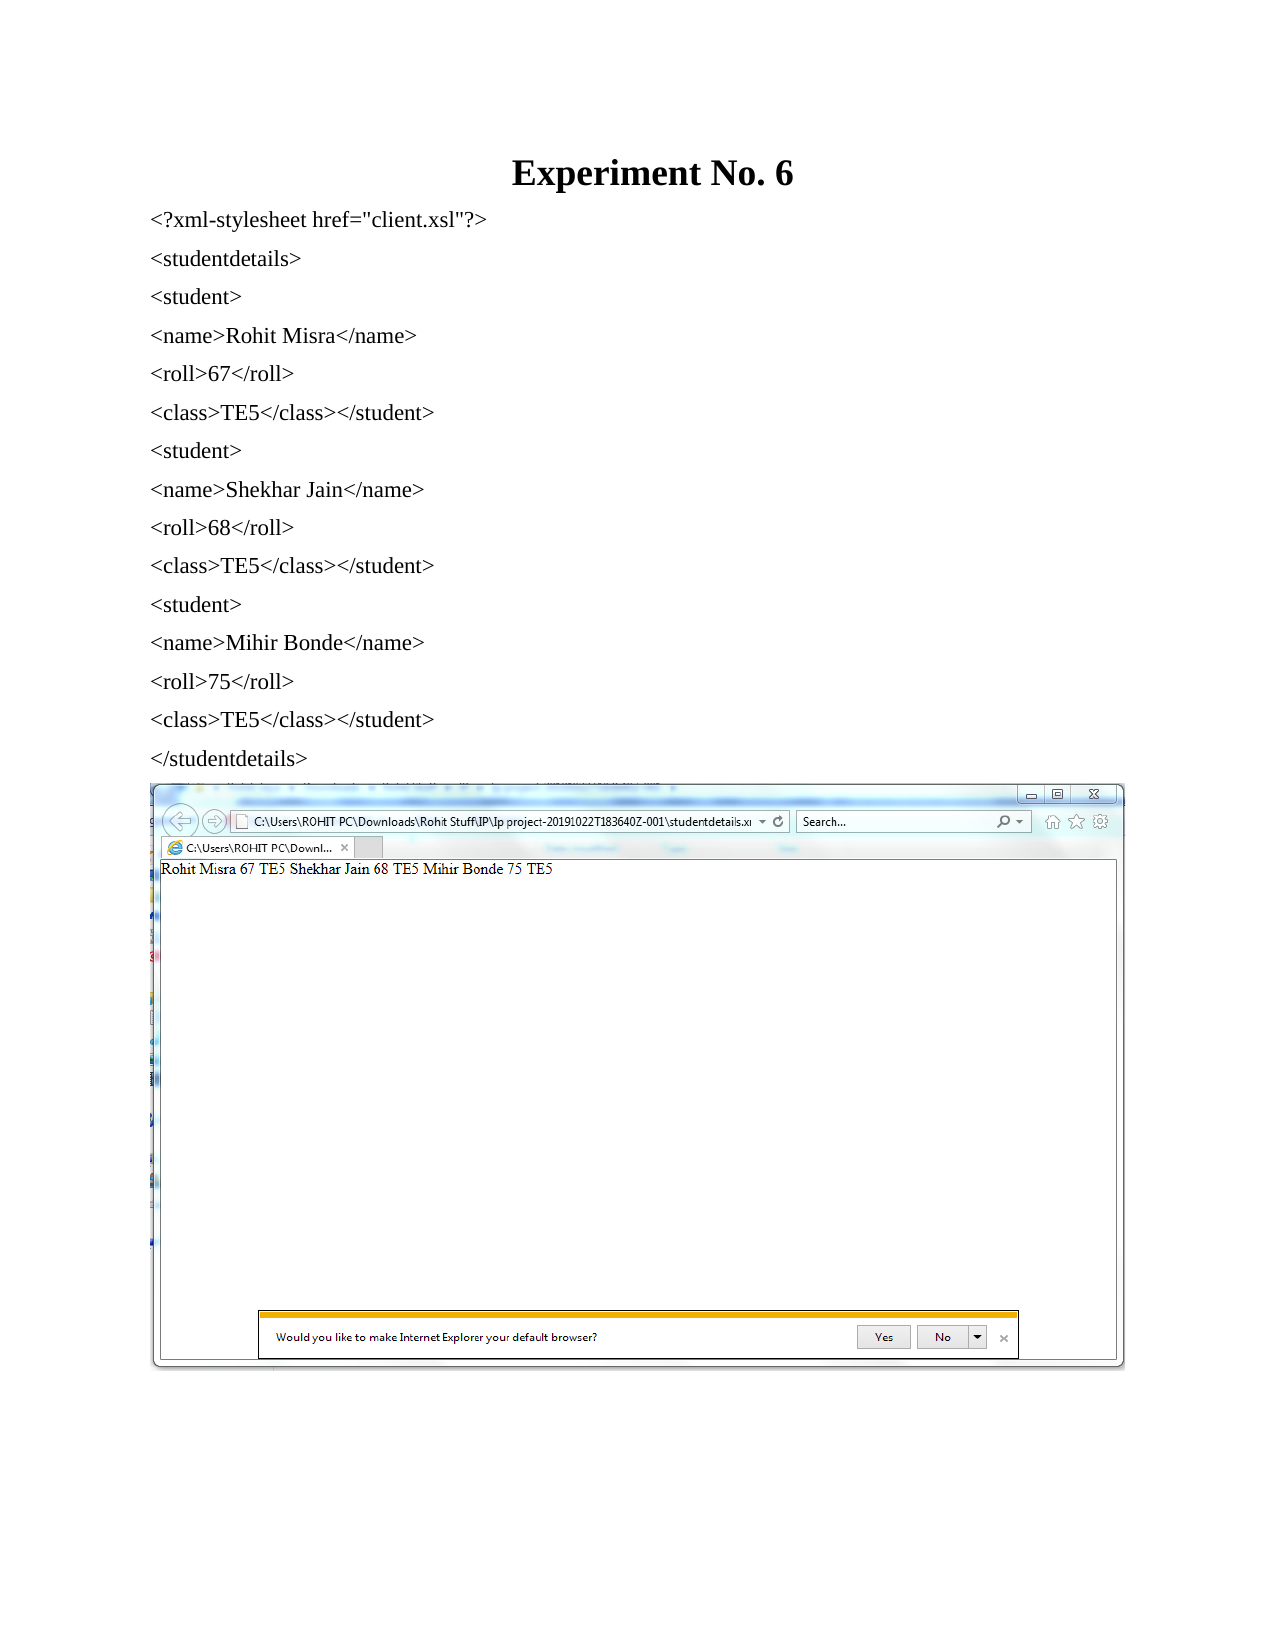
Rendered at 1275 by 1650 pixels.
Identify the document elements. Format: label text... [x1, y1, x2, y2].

text Experiment No. 6 [150, 150, 1156, 193]
text <class>TE5</class></student> [150, 706, 1156, 733]
text <student> [150, 437, 1156, 463]
text <roll>75</roll> [150, 668, 1156, 694]
text <name>Shekhar Jain</name> [150, 476, 1156, 502]
text <name>Mihir Bonde</name> [150, 629, 1156, 656]
text <student> [150, 283, 1156, 310]
text </studentdetails> [150, 745, 1156, 771]
picture [150, 783, 1125, 1371]
text <roll>67</roll> [150, 360, 1156, 387]
text <studentdetails> [150, 245, 1156, 271]
text <roll>68</roll> [150, 514, 1156, 540]
text <class>TE5</class></student> [150, 399, 1156, 425]
text <?xml-stylesheet href="client.xsl"?> [150, 207, 1156, 233]
text <class>TE5</class></student> [150, 552, 1156, 579]
text <student> [150, 591, 1156, 617]
text <name>Rohit Misra</name> [150, 322, 1156, 348]
